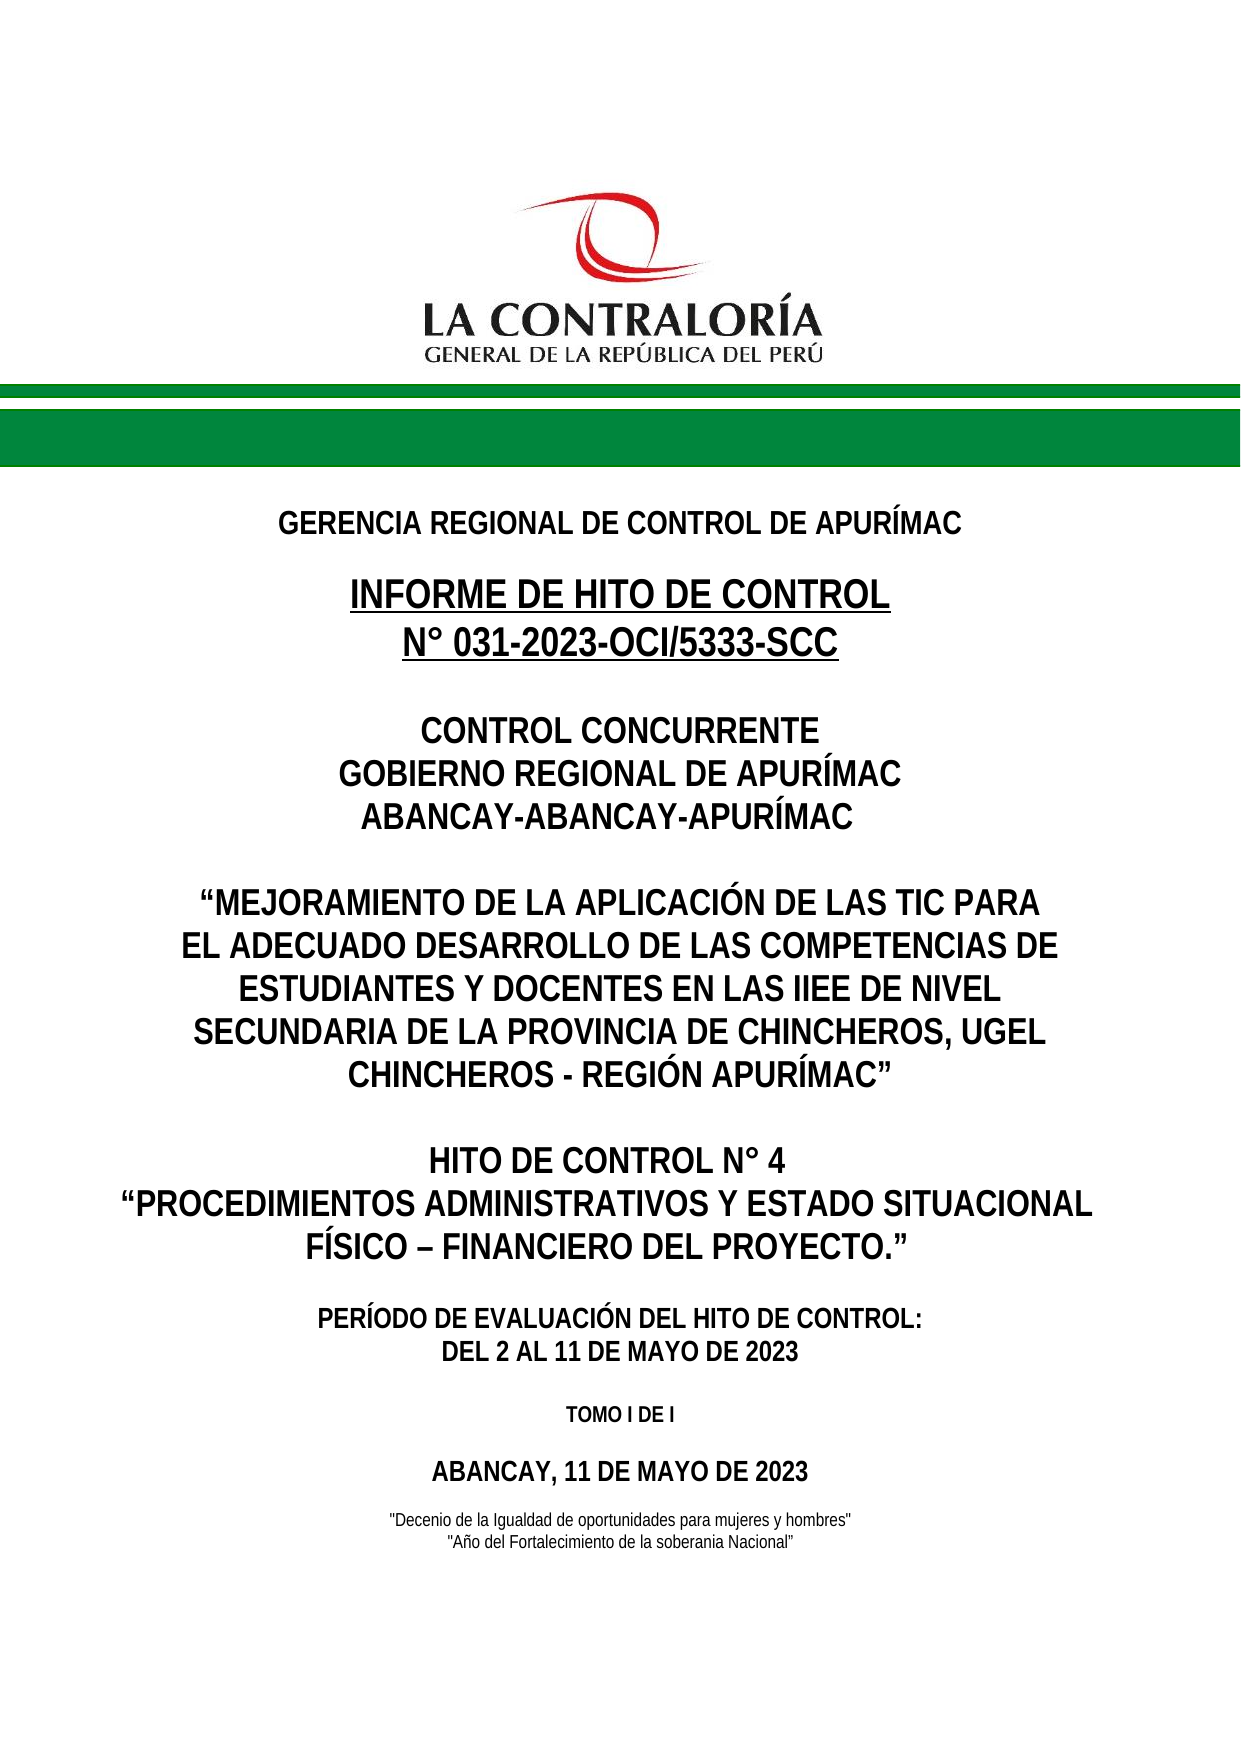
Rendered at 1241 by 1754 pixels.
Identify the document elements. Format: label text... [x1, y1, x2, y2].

text GOBIERNO REGIONAL DE APURÍMAC [177, 751, 1063, 794]
picture [400, 165, 847, 384]
text "Decenio de la Igualdad de oportunidades para mujeres y hombres" [177, 1509, 1063, 1531]
text “PROCEDIMIENTOS ADMINISTRATIVOS Y ESTADO SITUACIONAL FÍSICO – FINANCIERO DEL PROYECTO.” [118, 1182, 1096, 1268]
text HITO DE CONTROL N° 4 [118, 1139, 1096, 1182]
text TOMO I DE I [177, 1401, 1063, 1428]
text GERENCIA REGIONAL DE CONTROL DE APURÍMAC [177, 503, 1063, 541]
text CONTROL CONCURRENTE [177, 708, 1063, 751]
text “MEJORAMIENTO DE LA APLICACIÓN DE LAS TIC PARA EL ADECUADO DESARROLLO DE LAS COMPETENCIAS DE ESTUDIANTES Y DOCENTES EN LAS IIEE DE NIVEL SECUNDARIA DE LA PROVINCIA DE CHINCHEROS, UGEL CHINCHEROS - REGIÓN APURÍMAC” [177, 881, 1063, 1096]
text "Año del Fortalecimiento de la soberania Nacional” [177, 1531, 1063, 1552]
text PERÍODO DE EVALUACIÓN DEL HITO DE CONTROL: [177, 1301, 1063, 1334]
text INFORME DE HITO DE CONTROL [177, 570, 1063, 618]
text DEL 2 AL 11 DE MAYO DE 2023 [177, 1334, 1063, 1368]
text ABANCAY-ABANCAY-APURÍMAC [118, 794, 1096, 837]
text N° 031-2023-OCI/5333-SCC [177, 618, 1063, 665]
text ABANCAY, 11 DE MAYO DE 2023 [177, 1454, 1063, 1488]
